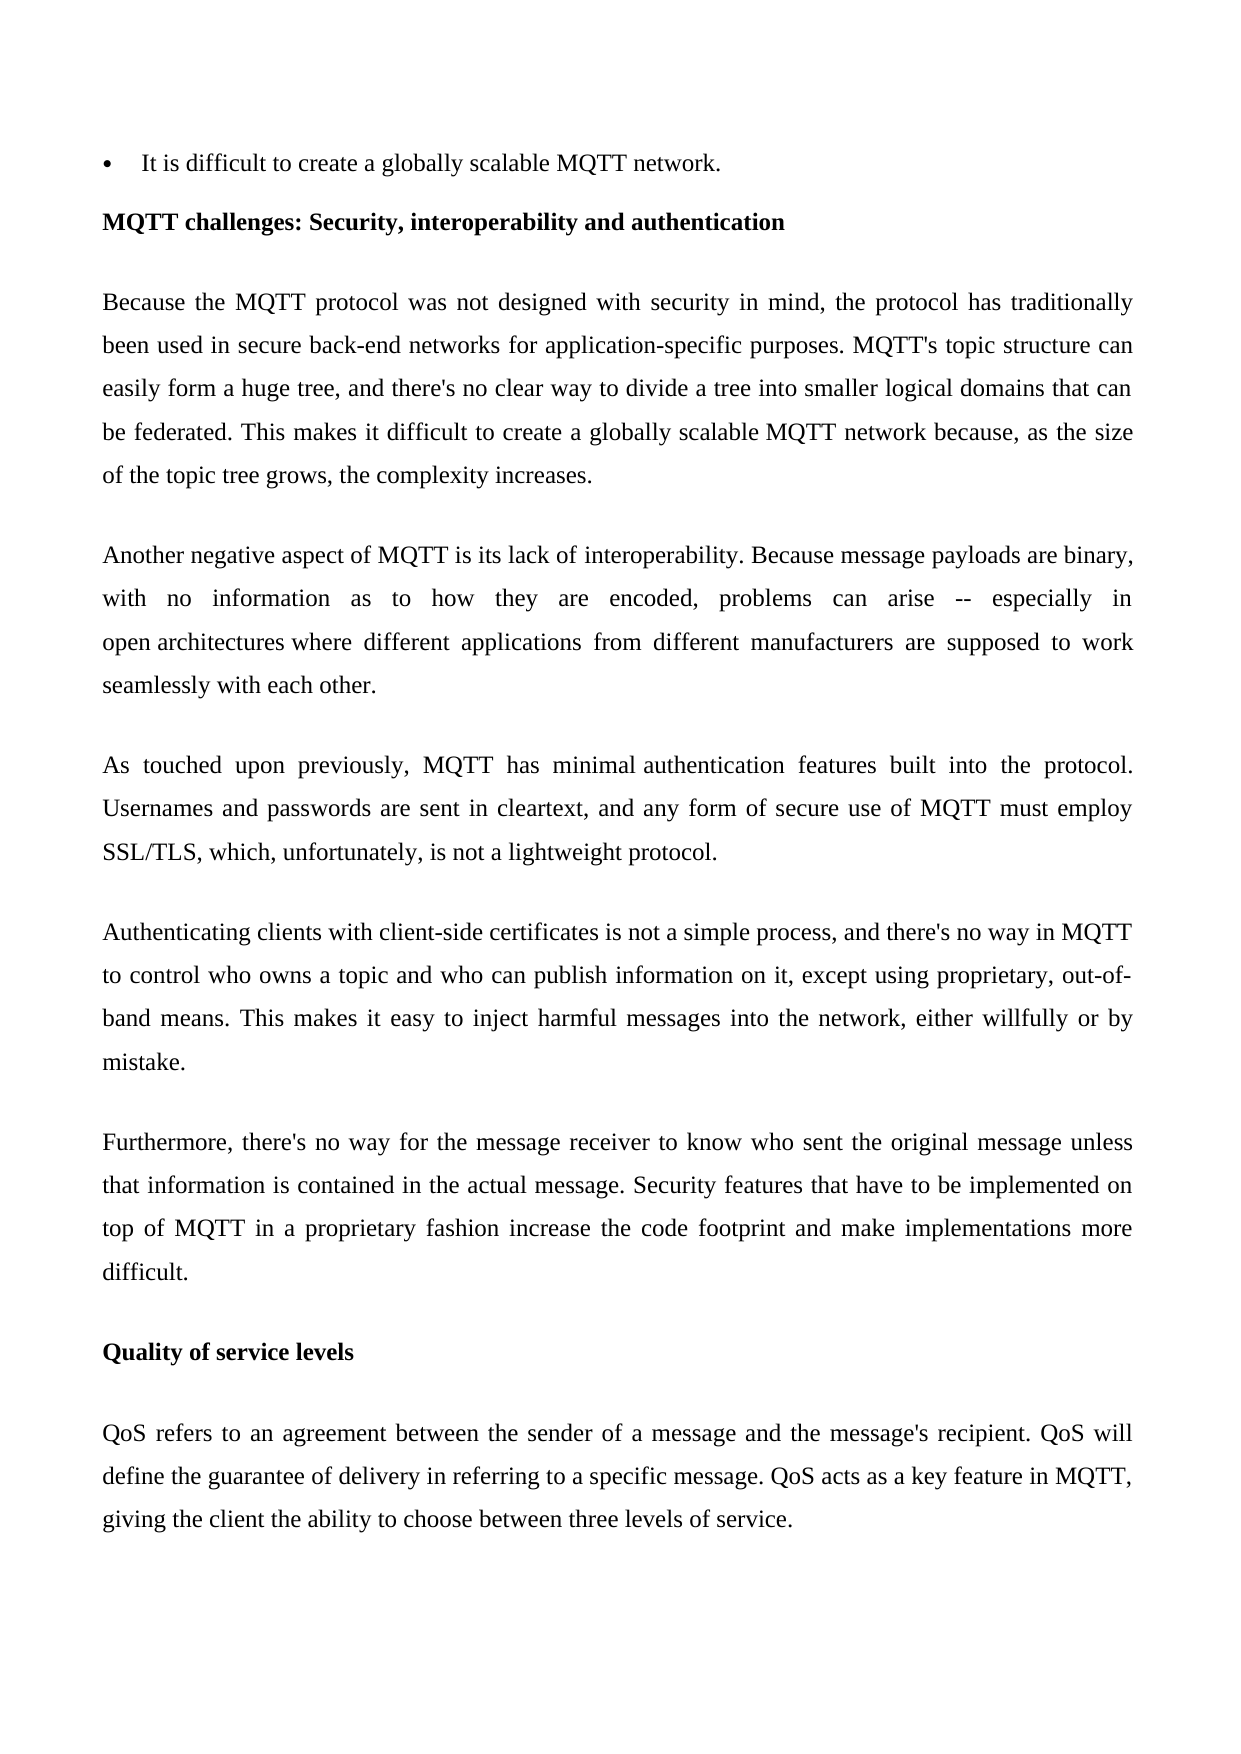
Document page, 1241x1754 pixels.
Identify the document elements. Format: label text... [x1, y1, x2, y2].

text Authenticating clients with client-side certificates is not a simple process, and there's no way in MQTT to control who owns a topic and who can publish information on it, except using proprietary, out-of-band means. This makes it easy to inject harmful messages into the network, either willfully or by mistake. [102, 917, 1134, 1075]
text Quality of service levels [102, 1337, 1134, 1366]
text As touched upon previously, MQTT has minimal authentication features built into the protocol. Usernames and passwords are sent in cleartext, and any form of secure use of MQTT must employ SSL/TLS, which, unfortunately, is not a lightweight protocol. [102, 750, 1134, 865]
text Another negative aspect of MQTT is its lack of interoperability. Because message payloads are binary, with no information as to how they are encoded, problems can arise -- especially in open architectures where different applications from different manufacturers are supposed to work seamlessly with each other. [102, 540, 1134, 698]
text QoS refers to an agreement between the sender of a message and the message's recipient. QoS will define the guarantee of delivery in referring to a specific message. QoS acts as a key feature in MQTT, giving the client the ability to choose between three levels of service. [102, 1418, 1134, 1533]
list It is difficult to create a globally scalable MQTT network. [104, 148, 1134, 177]
text Furthermore, there's no way for the message receiver to know who sent the original message unless that information is contained in the actual message. Security features that have to be implemented on top of MQTT in a proprietary fashion increase the code footprint and make implementations more difficult. [102, 1127, 1134, 1285]
text Because the MQTT protocol was not designed with security in mind, the protocol has traditionally been used in secure back-end networks for application-specific purposes. MQTT's topic structure can easily form a huge tree, and there's no clear way to divide a tree into smaller logical domains that can be federated. This makes it difficult to create a globally scalable MQTT network because, as the size of the topic tree grows, the complexity increases. [102, 287, 1134, 488]
text MQTT challenges: Security, interoperability and authentication [102, 207, 1134, 235]
